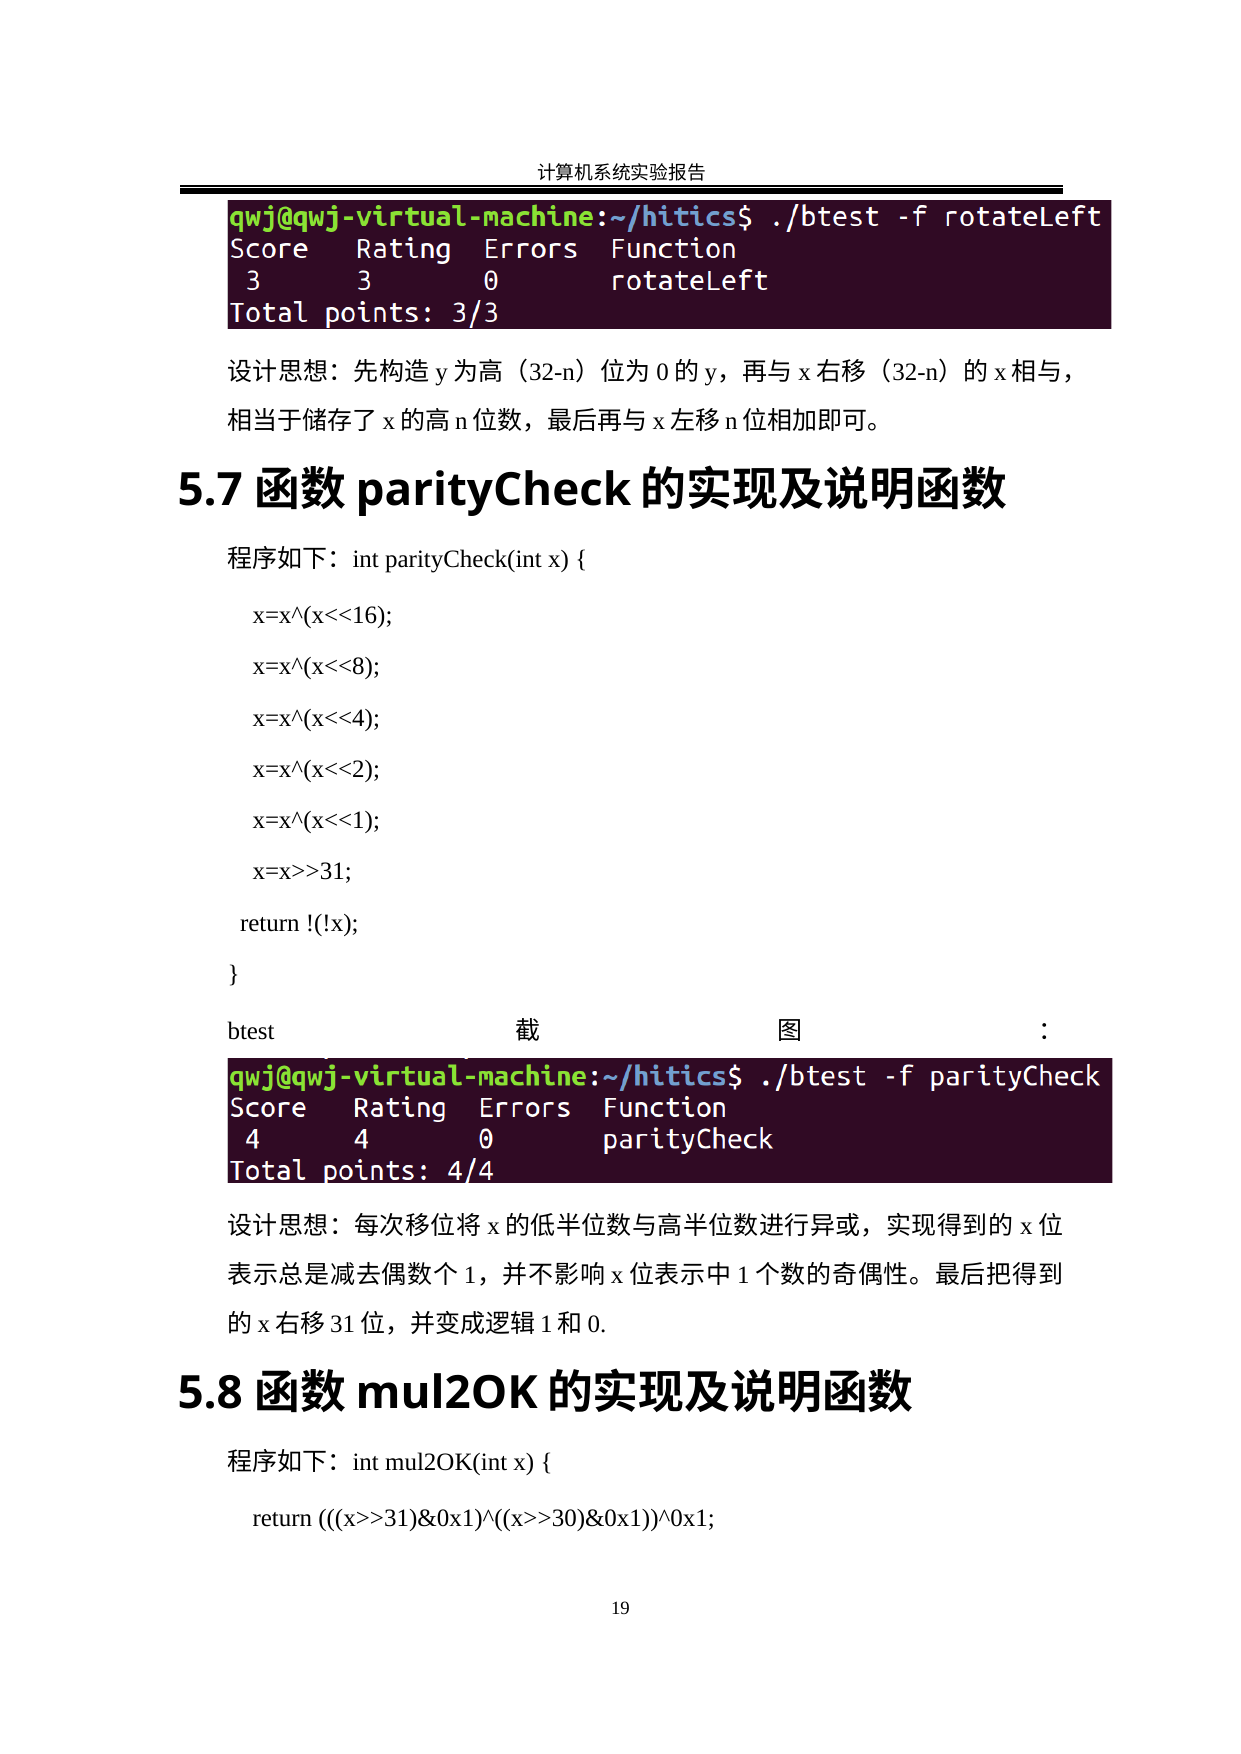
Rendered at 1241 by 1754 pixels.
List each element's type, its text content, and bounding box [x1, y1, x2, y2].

text x=x^(x<<2); [227, 754, 1063, 783]
text 设计思想：先构造y为高（32-n）位为0的y，再与x右移（32-n）的x相与，相当于储存了x的高n位数，最后再与x左移n位相加即可。 [227, 351, 1063, 437]
text x=x^(x<<4); [227, 703, 1063, 731]
subtitle 5.7 函数parityCheck的实现及说明函数 [177, 474, 1063, 514]
text 程序如下：int mul2OK(int x) { [227, 1442, 1063, 1478]
subtitle 5.8 函数mul2OK的实现及说明函数 [177, 1377, 1063, 1417]
text } [227, 959, 1063, 988]
picture [227, 1058, 1113, 1183]
picture [227, 200, 1112, 329]
text return !(!x); [227, 908, 1063, 936]
text x=x^(x<<16); [227, 600, 1063, 629]
text 程序如下：int parityCheck(int x) { [227, 539, 1063, 575]
text x=x^(x<<8); [227, 651, 1063, 680]
text return (((x>>31)&0x1)^((x>>30)&0x1))^0x1; [227, 1503, 1063, 1532]
text x=x^(x<<1); [227, 805, 1063, 834]
text 设计思想：每次移位将x的低半位数与高半位数进行异或，实现得到的x位表示总是减去偶数个1，并不影响x位表示中1个数的奇偶性。最后把得到的x右移31位，并变成逻辑1和0. [227, 1205, 1063, 1339]
text btest截图： [227, 1010, 1063, 1058]
text x=x>>31; [227, 856, 1063, 885]
